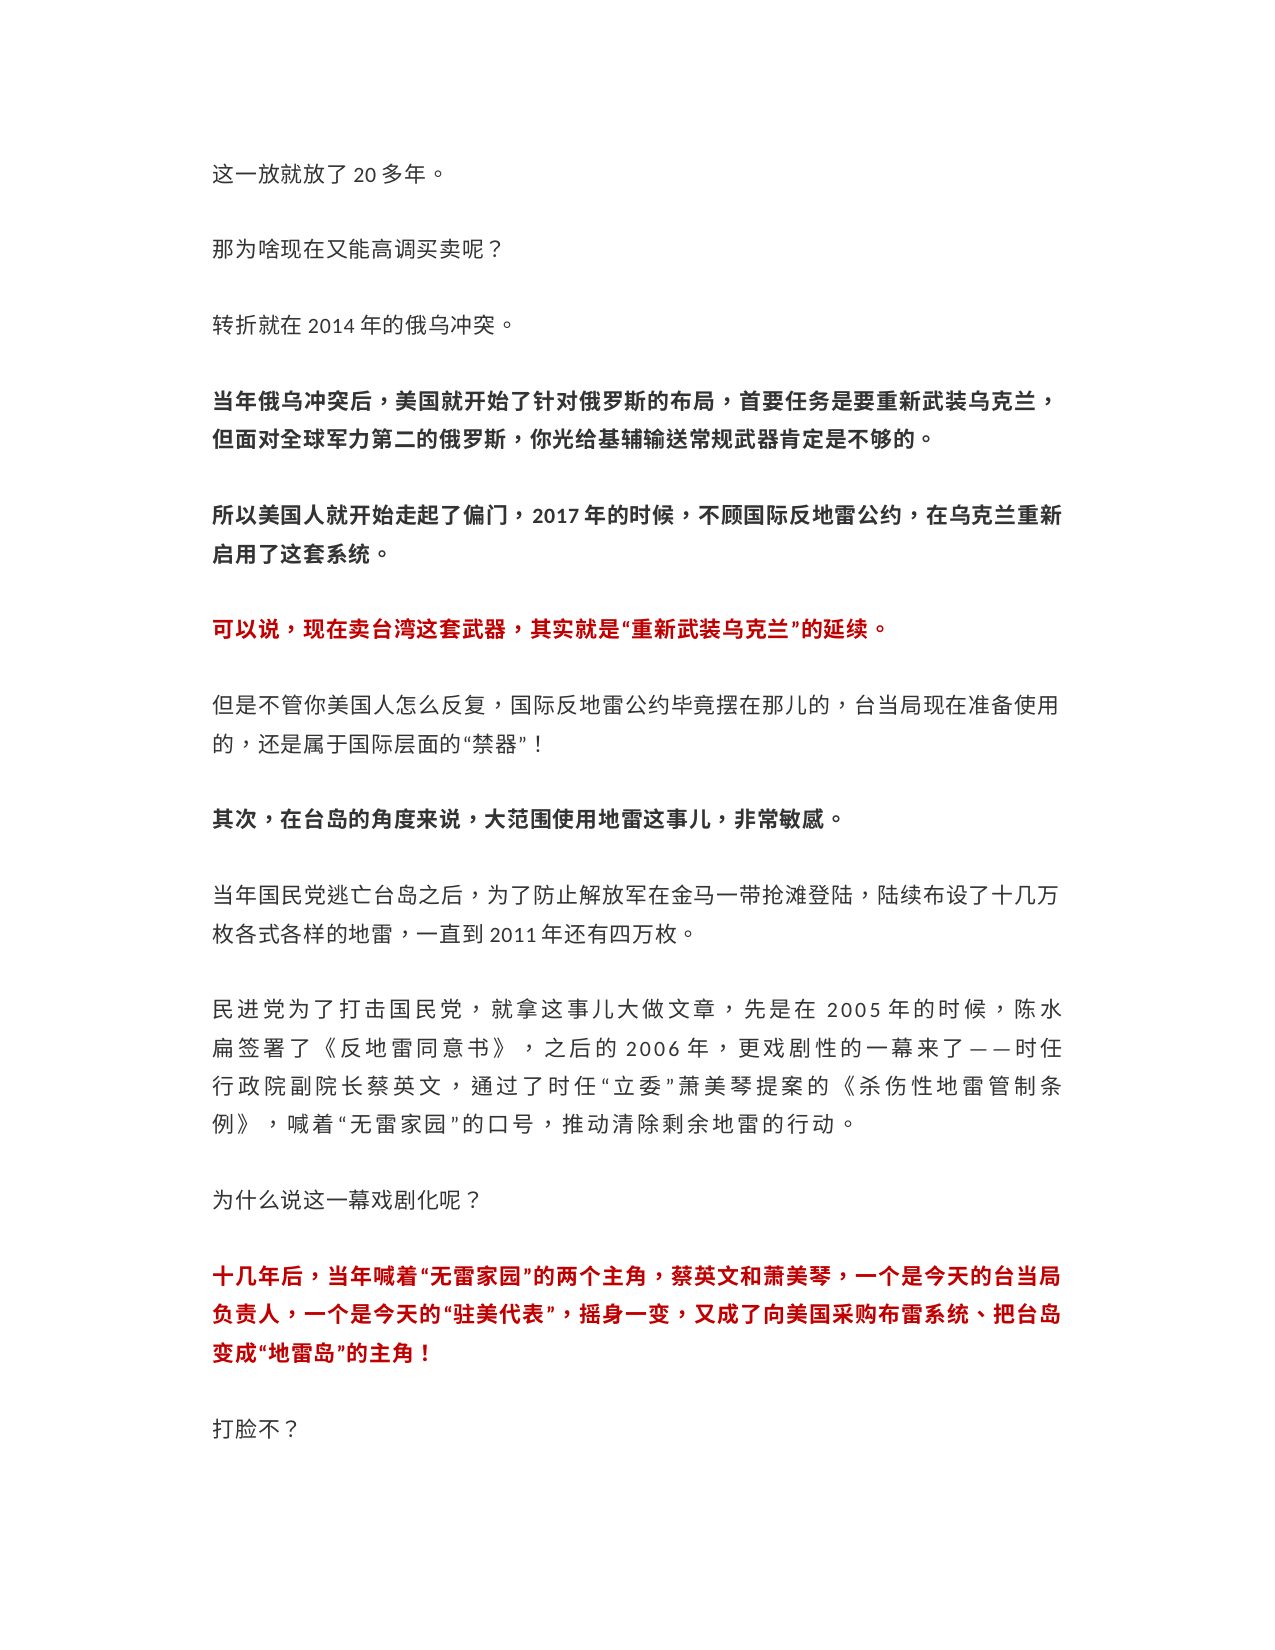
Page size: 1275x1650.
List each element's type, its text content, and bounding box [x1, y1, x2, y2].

text 所以美国人就开始走起了偏门，2017年的时候，不顾国际反地雷公约，在乌克兰重新启用了这套系统。 [212, 492, 1062, 568]
text 转折就在2014年的俄乌冲突。 [212, 302, 1062, 340]
text 这一放就放了20多年。 [212, 150, 1062, 188]
text 打脸不？ [212, 1405, 1062, 1443]
text 当年国民党逃亡台岛之后，为了防止解放军在金马一带抢滩登陆，陆续布设了十几万枚各式各样的地雷，一直到2011年还有四万枚。 [212, 872, 1062, 948]
text 民进党为了打击国民党，就拿这事儿大做文章，先是在2005年的时候，陈水扁签署了《反地雷同意书》，之后的2006年，更戏剧性的一幕来了——时任行政院副院长蔡英文，通过了时任“立委”萧美琴提案的《杀伤性地雷管制条例》，喊着“无雷家园”的口号，推动清除剩余地雷的行动。 [212, 986, 1062, 1139]
text 但是不管你美国人怎么反复，国际反地雷公约毕竟摆在那儿的，台当局现在准备使用的，还是属于国际层面的“禁器”！ [212, 682, 1062, 758]
text 其次，在台岛的角度来说，大范围使用地雷这事儿，非常敏感。 [212, 796, 1062, 834]
text 当年俄乌冲突后，美国就开始了针对俄罗斯的布局，首要任务是要重新武装乌克兰，但面对全球军力第二的俄罗斯，你光给基辅输送常规武器肯定是不够的。 [212, 377, 1062, 454]
text 为什么说这一幕戏剧化呢？ [212, 1177, 1062, 1215]
text 可以说，现在卖台湾这套武器，其实就是“重新武装乌克兰”的延续。 [212, 606, 1062, 644]
text 那为啥现在又能高调买卖呢？ [212, 226, 1062, 264]
text 十几年后，当年喊着“无雷家园”的两个主角，蔡英文和萧美琴，一个是今天的台当局负责人，一个是今天的“驻美代表”，摇身一变，又成了向美国采购布雷系统、把台岛变成“地雷岛”的主角！ [212, 1252, 1062, 1367]
